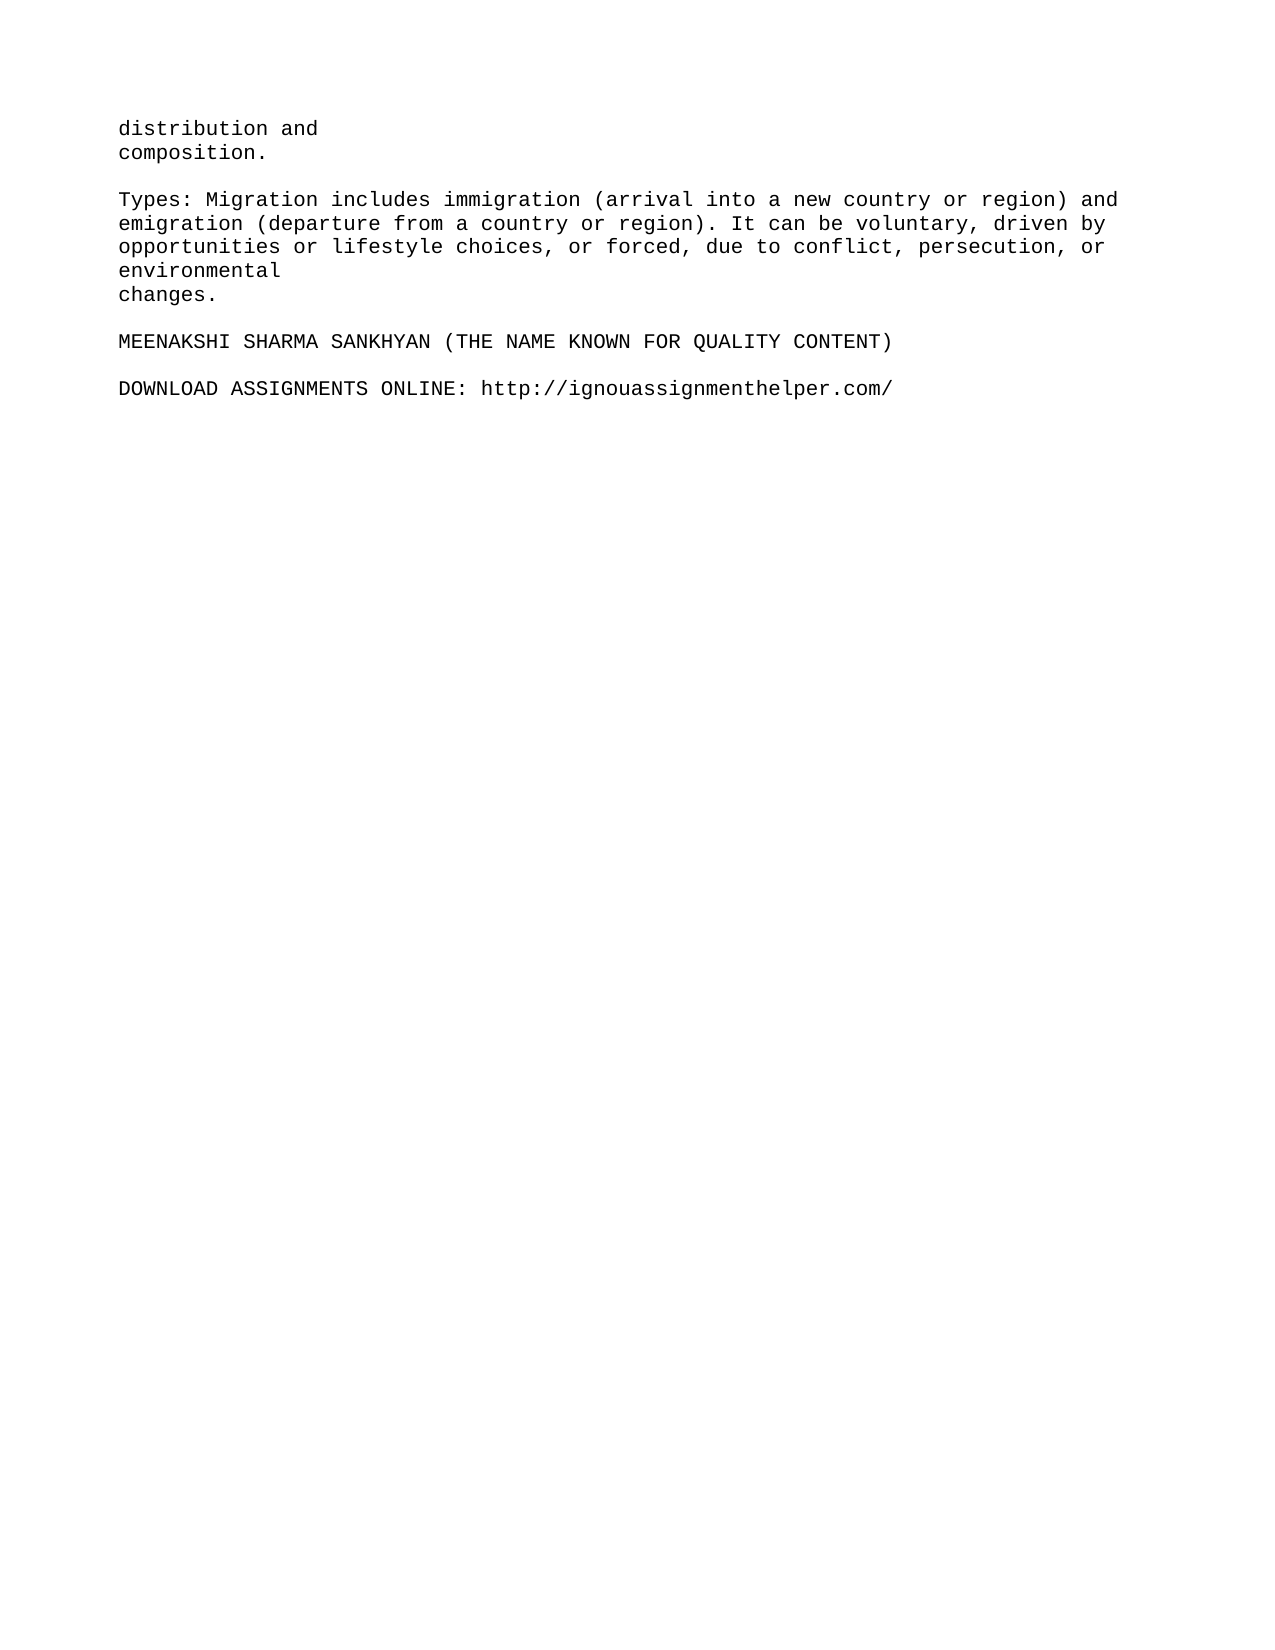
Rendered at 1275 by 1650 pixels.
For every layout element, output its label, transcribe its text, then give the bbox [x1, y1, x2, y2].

text Types: Migration includes immigration (arrival into a new country or region) and [118, 189, 1157, 213]
text composition. [118, 142, 1157, 165]
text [118, 118, 1157, 142]
text DOWNLOAD ASSIGNMENTS ONLINE: http://ignouassignmenthelper.com/ [118, 378, 1157, 402]
text changes. [118, 284, 1157, 307]
text opportunities or lifestyle choices, or forced, due to conflict, persecution, or environmental [118, 236, 1157, 284]
text MEENAKSHI SHARMA SANKHYAN (THE NAME KNOWN FOR QUALITY CONTENT) [118, 331, 1157, 354]
text emigration (departure from a country or region). It can be voluntary, driven by [118, 213, 1157, 236]
